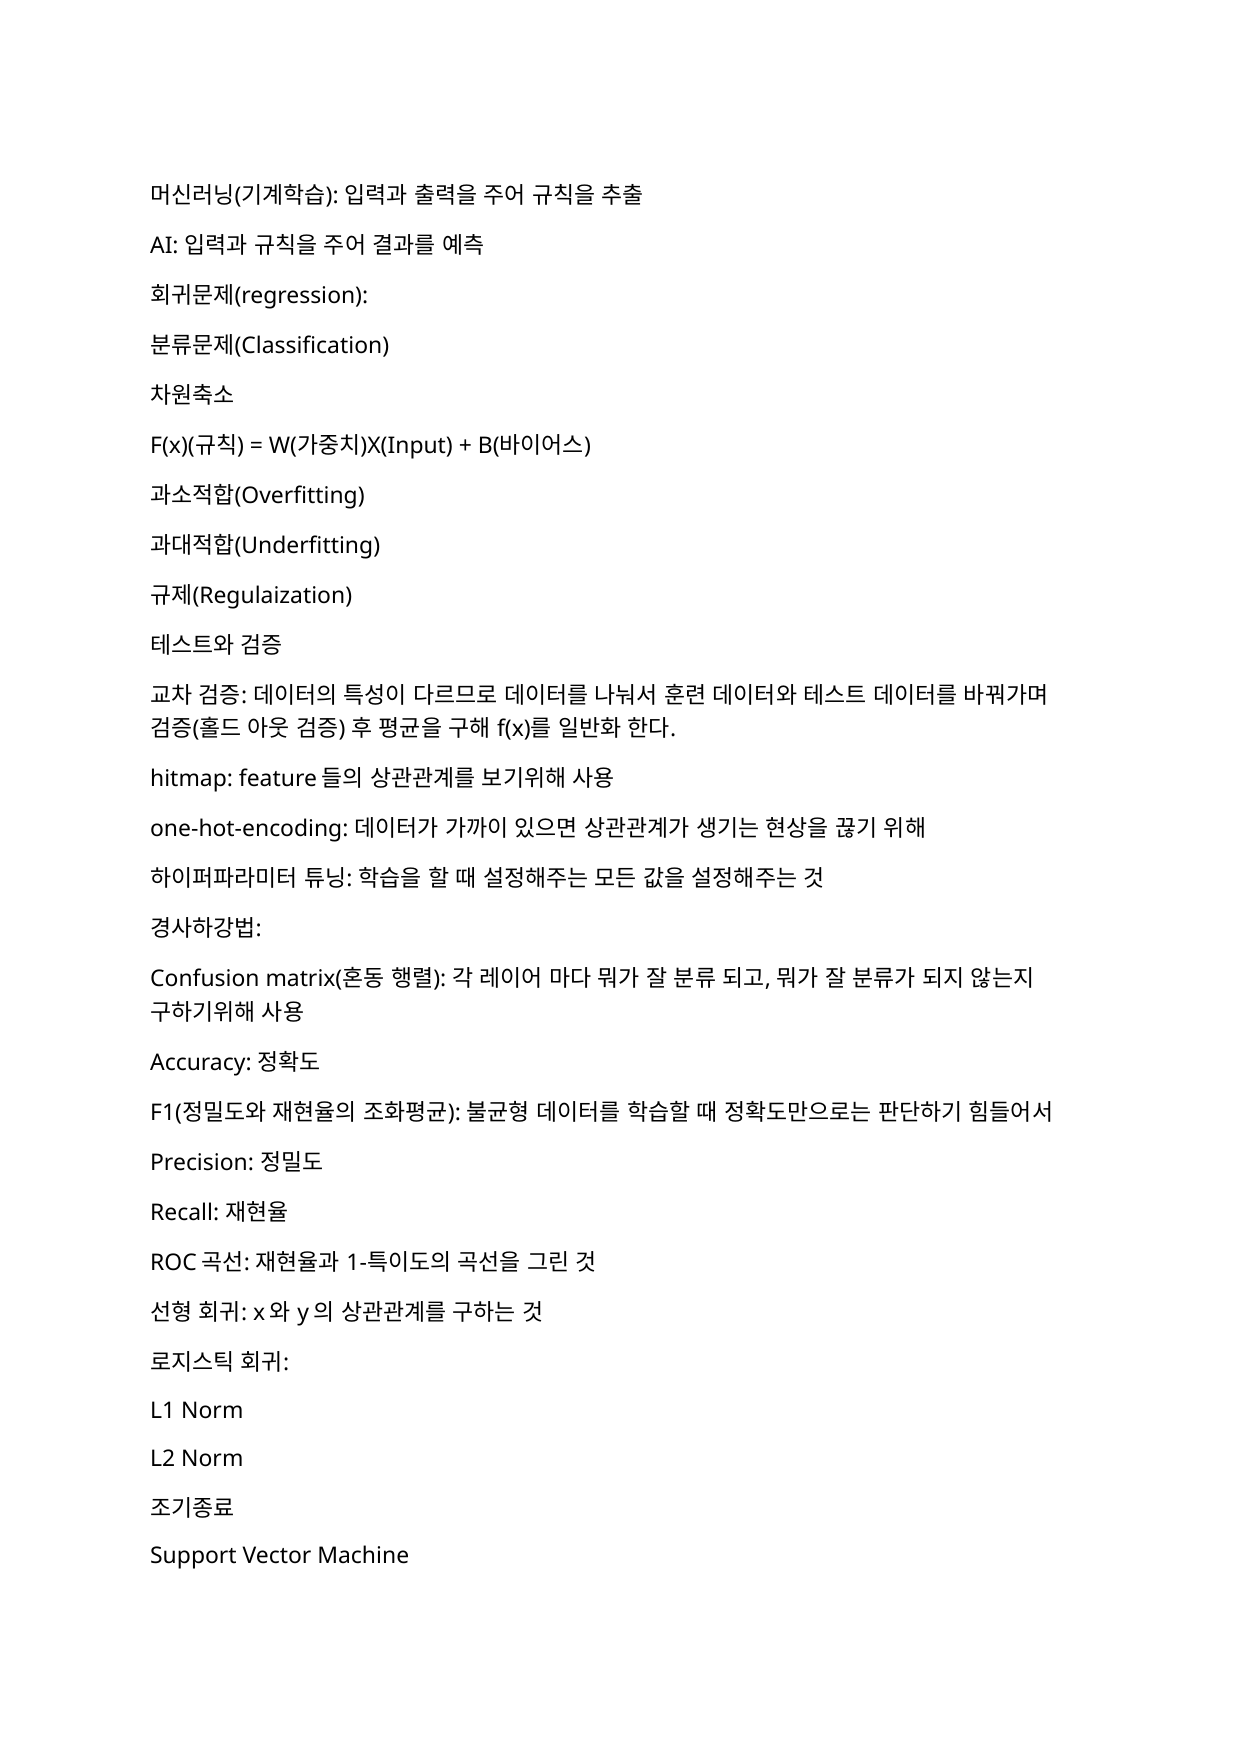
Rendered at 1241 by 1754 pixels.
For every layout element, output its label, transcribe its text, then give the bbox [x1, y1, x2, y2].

text L1 Norm [150, 1393, 1090, 1425]
text F(x)(규칙) = W(가중치)X(Input) + B(바이어스) [150, 427, 1090, 460]
text Confusion matrix(혼동 행렬): 각 레이어 마다 뭐가 잘 분류 되고, 뭐가 잘 분류가 되지 않는지 구하기위해 사용 [150, 960, 1090, 1027]
text 과대적합(Underfitting) [150, 527, 1090, 560]
text hitmap: feature들의 상관관계를 보기위해 사용 [150, 760, 1090, 794]
text one-hot-encoding: 데이터가 가까이 있으면 상관관계가 생기는 현상을 끊기 위해 [150, 810, 1090, 844]
text F1(정밀도와 재현율의 조화평균): 불균형 데이터를 학습할 때 정확도만으로는 판단하기 힘들어서 [150, 1093, 1090, 1127]
text Support Vector Machine [150, 1539, 1090, 1571]
text 규제(Regulaization) [150, 577, 1090, 610]
text 조기종료 [150, 1489, 1090, 1523]
text 차원축소 [150, 377, 1090, 410]
text Recall: 재현율 [150, 1193, 1090, 1227]
text 경사하강법: [150, 910, 1090, 944]
text 테스트와 검증 [150, 627, 1090, 660]
text 교차 검증: 데이터의 특성이 다르므로 데이터를 나눠서 훈련 데이터와 테스트 데이터를 바꿔가며 검증(홀드 아웃 검증) 후 평균을 구해 f(x)를 일반화 한다. [150, 677, 1090, 744]
text 분류문제(Classification) [150, 327, 1090, 361]
text 회귀문제(regression): [150, 277, 1090, 311]
text 머신러닝(기계학습): 입력과 출력을 주어 규칙을 추출 [150, 177, 1090, 211]
text ROC곡선: 재현율과 1-특이도의 곡선을 그린 것 [150, 1243, 1090, 1277]
text 선형 회귀: x와 y의 상관관계를 구하는 것 [150, 1293, 1090, 1327]
text 하이퍼파라미터 튜닝: 학습을 할 때 설정해주는 모든 값을 설정해주는 것 [150, 860, 1090, 894]
text 과소적합(Overfitting) [150, 477, 1090, 510]
text L2 Norm [150, 1441, 1090, 1473]
text Precision: 정밀도 [150, 1143, 1090, 1177]
text 로지스틱 회귀: [150, 1343, 1090, 1377]
text AI: 입력과 규칙을 주어 결과를 예측 [150, 227, 1090, 261]
text Accuracy: 정확도 [150, 1043, 1090, 1077]
